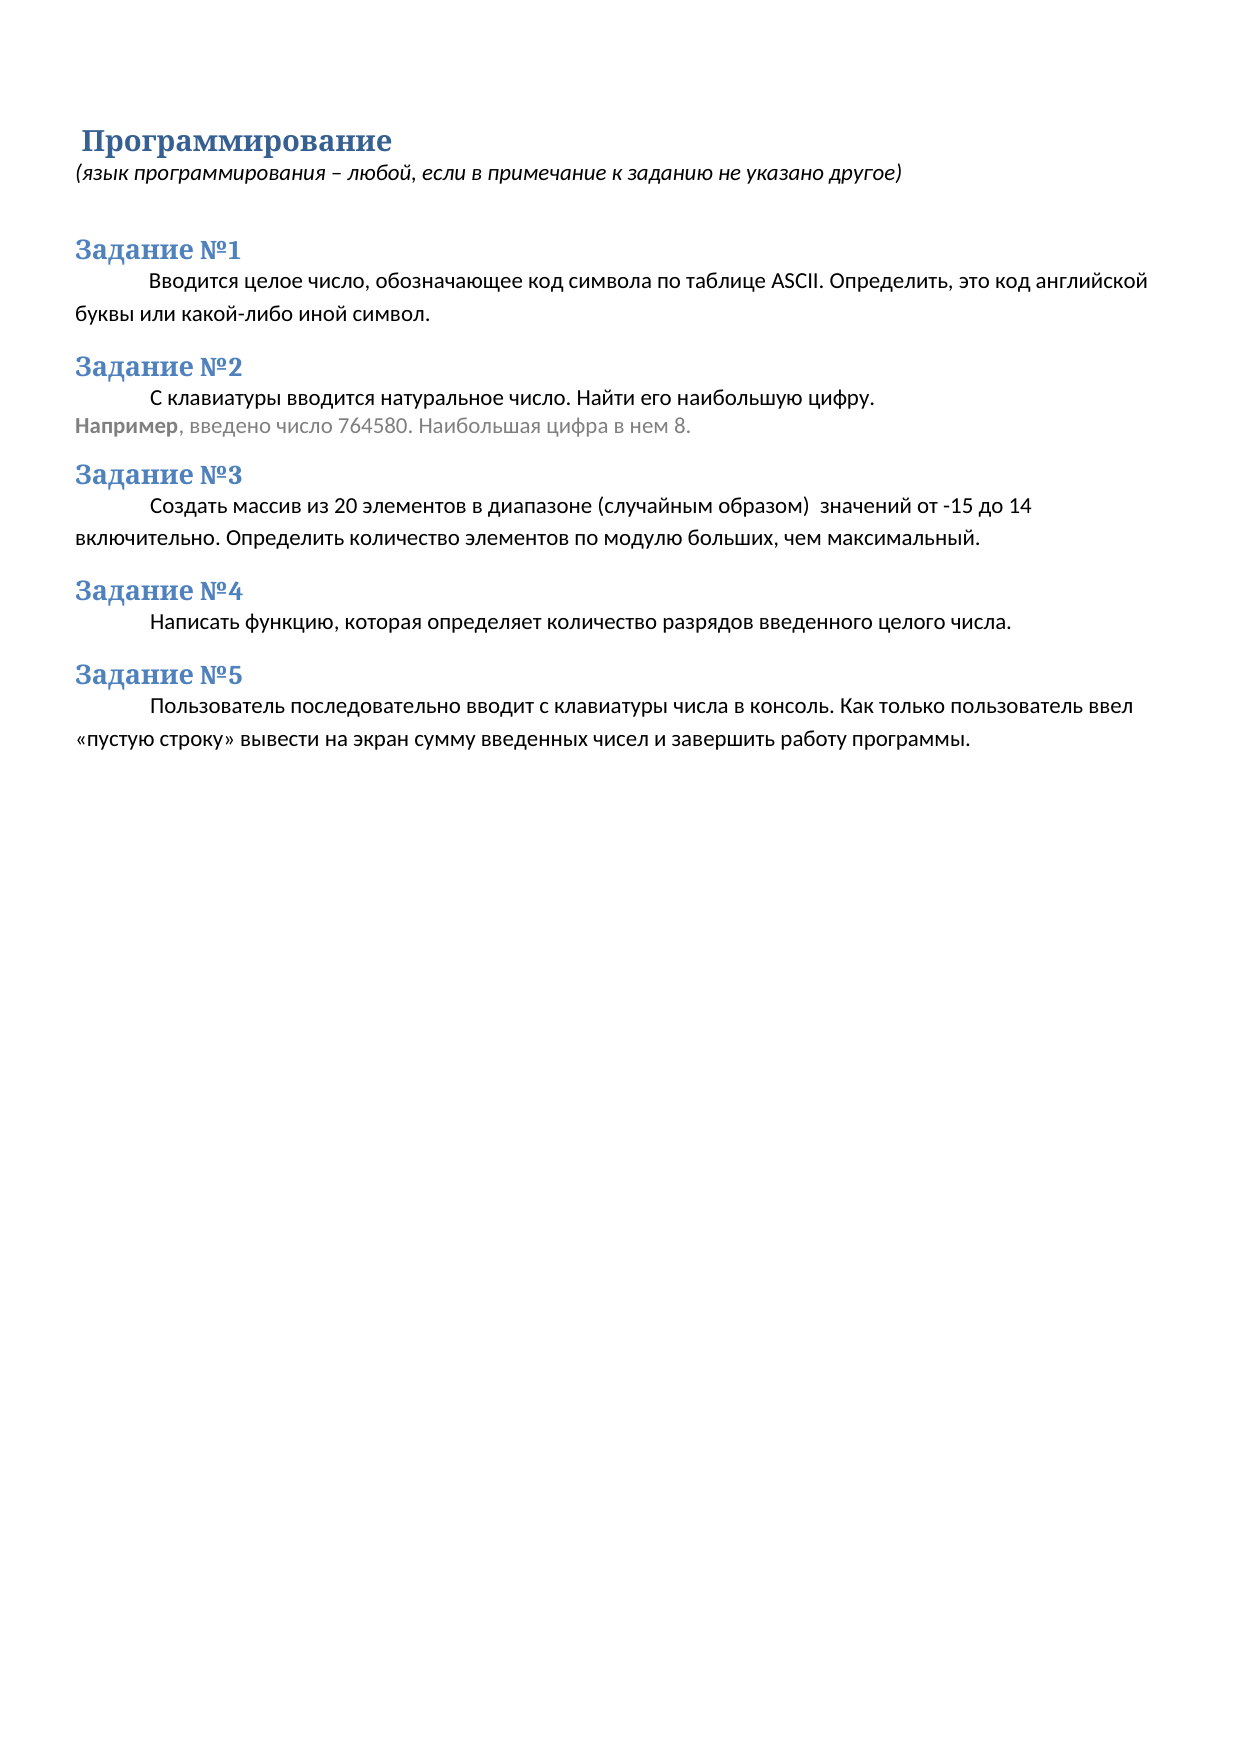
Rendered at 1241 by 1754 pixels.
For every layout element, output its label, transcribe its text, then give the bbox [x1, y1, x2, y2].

text Пользователь последовательно вводит с клавиатуры числа в консоль. Как только пользователь ввел «пустую строку» вывести на экран сумму введенных чисел и завершить работу программы. [75, 691, 1165, 752]
subtitle Задание №2 [75, 352, 1165, 383]
text (язык программирования – любой, если в примечание к заданию не указано другое) [75, 158, 1165, 187]
text Например, введено число 764580. Наибольшая цифра в нем 8. [75, 411, 1165, 439]
subtitle Задание №5 [75, 660, 1165, 691]
text С клавиатуры вводится натуральное число. Найти его наибольшую цифру. [75, 383, 1165, 411]
subtitle Программирование [75, 125, 1165, 158]
subtitle Задание №1 [75, 235, 1165, 267]
text Создать массив из 20 элементов в диапазоне (случайным образом) значений от -15 до 14 включительно. Определить количество элементов по модулю больших, чем максимальный. [75, 491, 1165, 551]
text Вводится целое число, обозначающее код символа по таблице ASCII. Определить, это код английской буквы или какой-либо иной символ. [75, 267, 1165, 327]
subtitle Задание №3 [75, 460, 1165, 491]
subtitle Задание №4 [75, 576, 1165, 607]
text Написать функцию, которая определяет количество разрядов введенного целого числа. [75, 607, 1165, 635]
